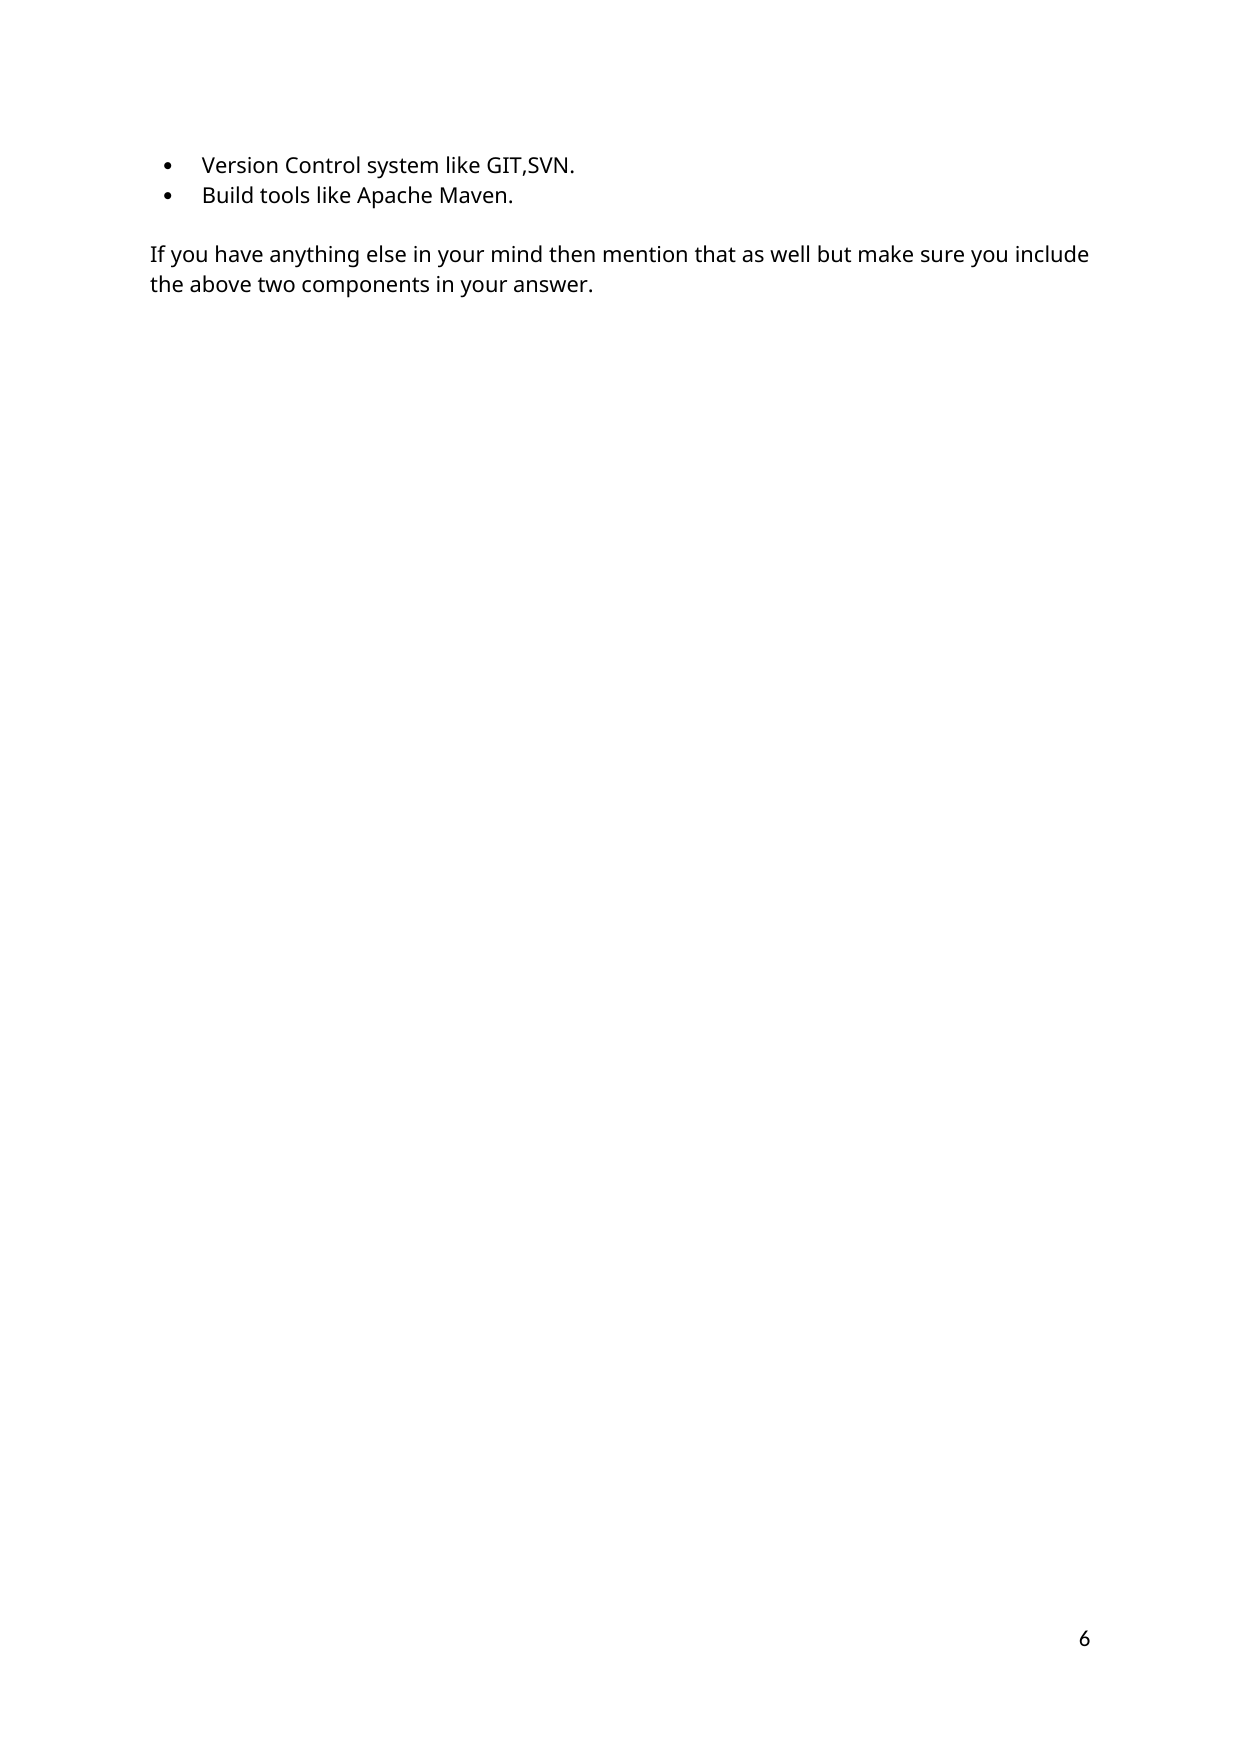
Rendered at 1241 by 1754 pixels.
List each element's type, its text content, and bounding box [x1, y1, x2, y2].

list Version Control system like GIT,SVN. [164, 150, 1090, 180]
text If you have anything else in your mind then mention that as well but make sure you include the above two components in your answer. [150, 239, 1090, 298]
list Build tools like Apache Maven. [164, 180, 1090, 209]
